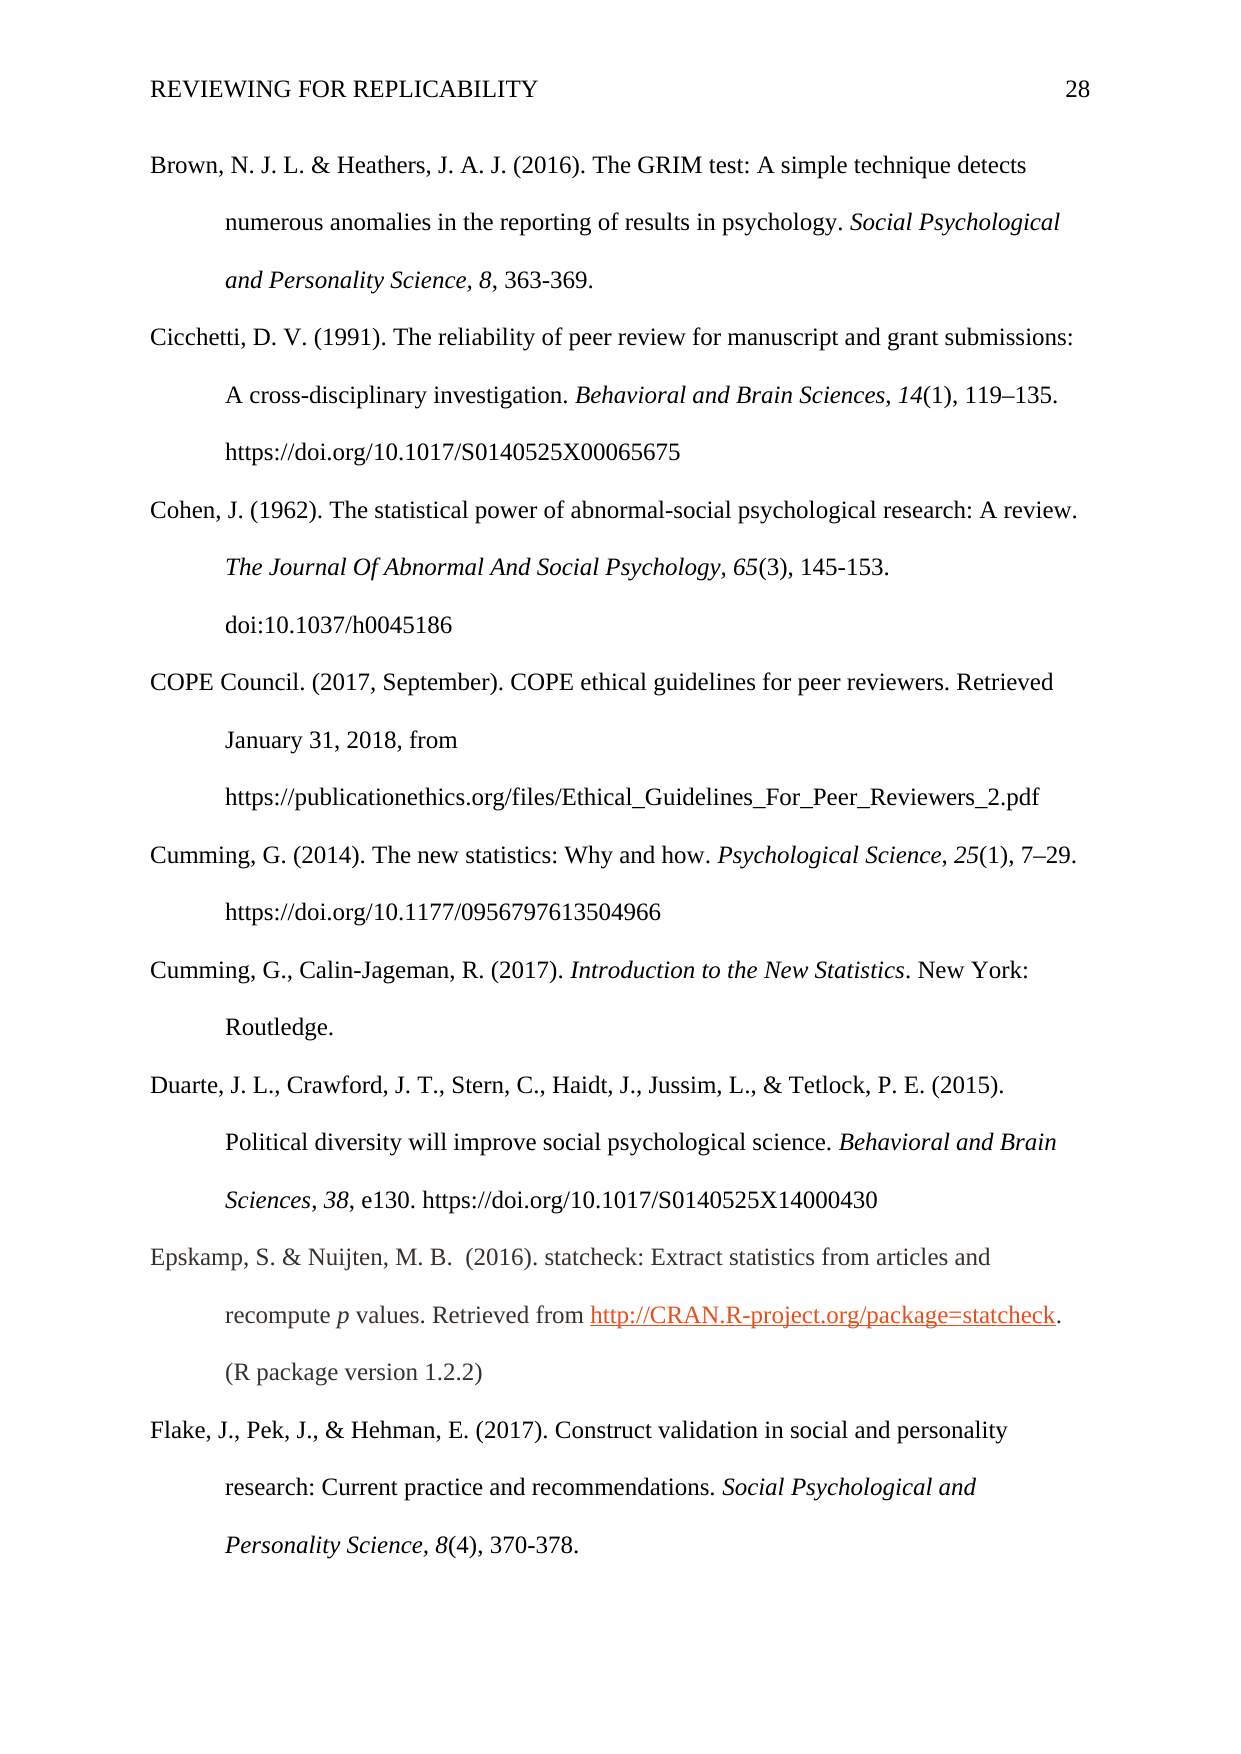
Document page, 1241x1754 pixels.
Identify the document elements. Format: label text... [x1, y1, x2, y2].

text Epskamp, S. & Nuijten, M. B. (2016). statcheck: Extract statistics from articles and recompute p values. Retrieved from http://CRAN.R-project.org/package=statcheck. (R package version 1.2.2) [150, 1242, 1090, 1386]
text Cohen, J. (1962). The statistical power of abnormal-social psychological research: A review. The Journal Of Abnormal And Social Psychology, 65(3), 145-153. doi:10.1037/h0045186 [150, 495, 1090, 639]
text Cumming, G. (2014). The new statistics: Why and how. Psychological Science, 25(1), 7–29. https://doi.org/10.1177/0956797613504966 [150, 840, 1090, 926]
text Cicchetti, D. V. (1991). The reliability of peer review for manuscript and grant submissions: A cross-disciplinary investigation. Behavioral and Brain Sciences, 14(1), 119–135. https://doi.org/10.1017/S0140525X00065675 [150, 322, 1090, 466]
text Duarte, J. L., Crawford, J. T., Stern, C., Haidt, J., Jussim, L., & Tetlock, P. E. (2015). Political diversity will improve social psychological science. Behavioral and Brain Sciences, 38, e130. https://doi.org/10.1017/S0140525X14000430 [150, 1070, 1090, 1214]
text Flake, J., Pek, J., & Hehman, E. (2017). Construct validation in social and personality research: Current practice and recommendations. Social Psychological and Personality Science, 8(4), 370-378. [150, 1415, 1090, 1559]
text COPE Council. (2017, September). COPE ethical guidelines for peer reviewers. Retrieved January 31, 2018, from https://publicationethics.org/files/Ethical_Guidelines_For_Peer_Reviewers_2.pdf [150, 667, 1090, 811]
text Brown, N. J. L. & Heathers, J. A. J. (2016). The GRIM test: A simple technique detects numerous anomalies in the reporting of results in psychology. Social Psychological and Personality Science, 8, 363-369. [150, 150, 1090, 294]
text Cumming, G., Calin-Jageman, R. (2017). Introduction to the New Statistics. New York: Routledge. [150, 955, 1090, 1041]
